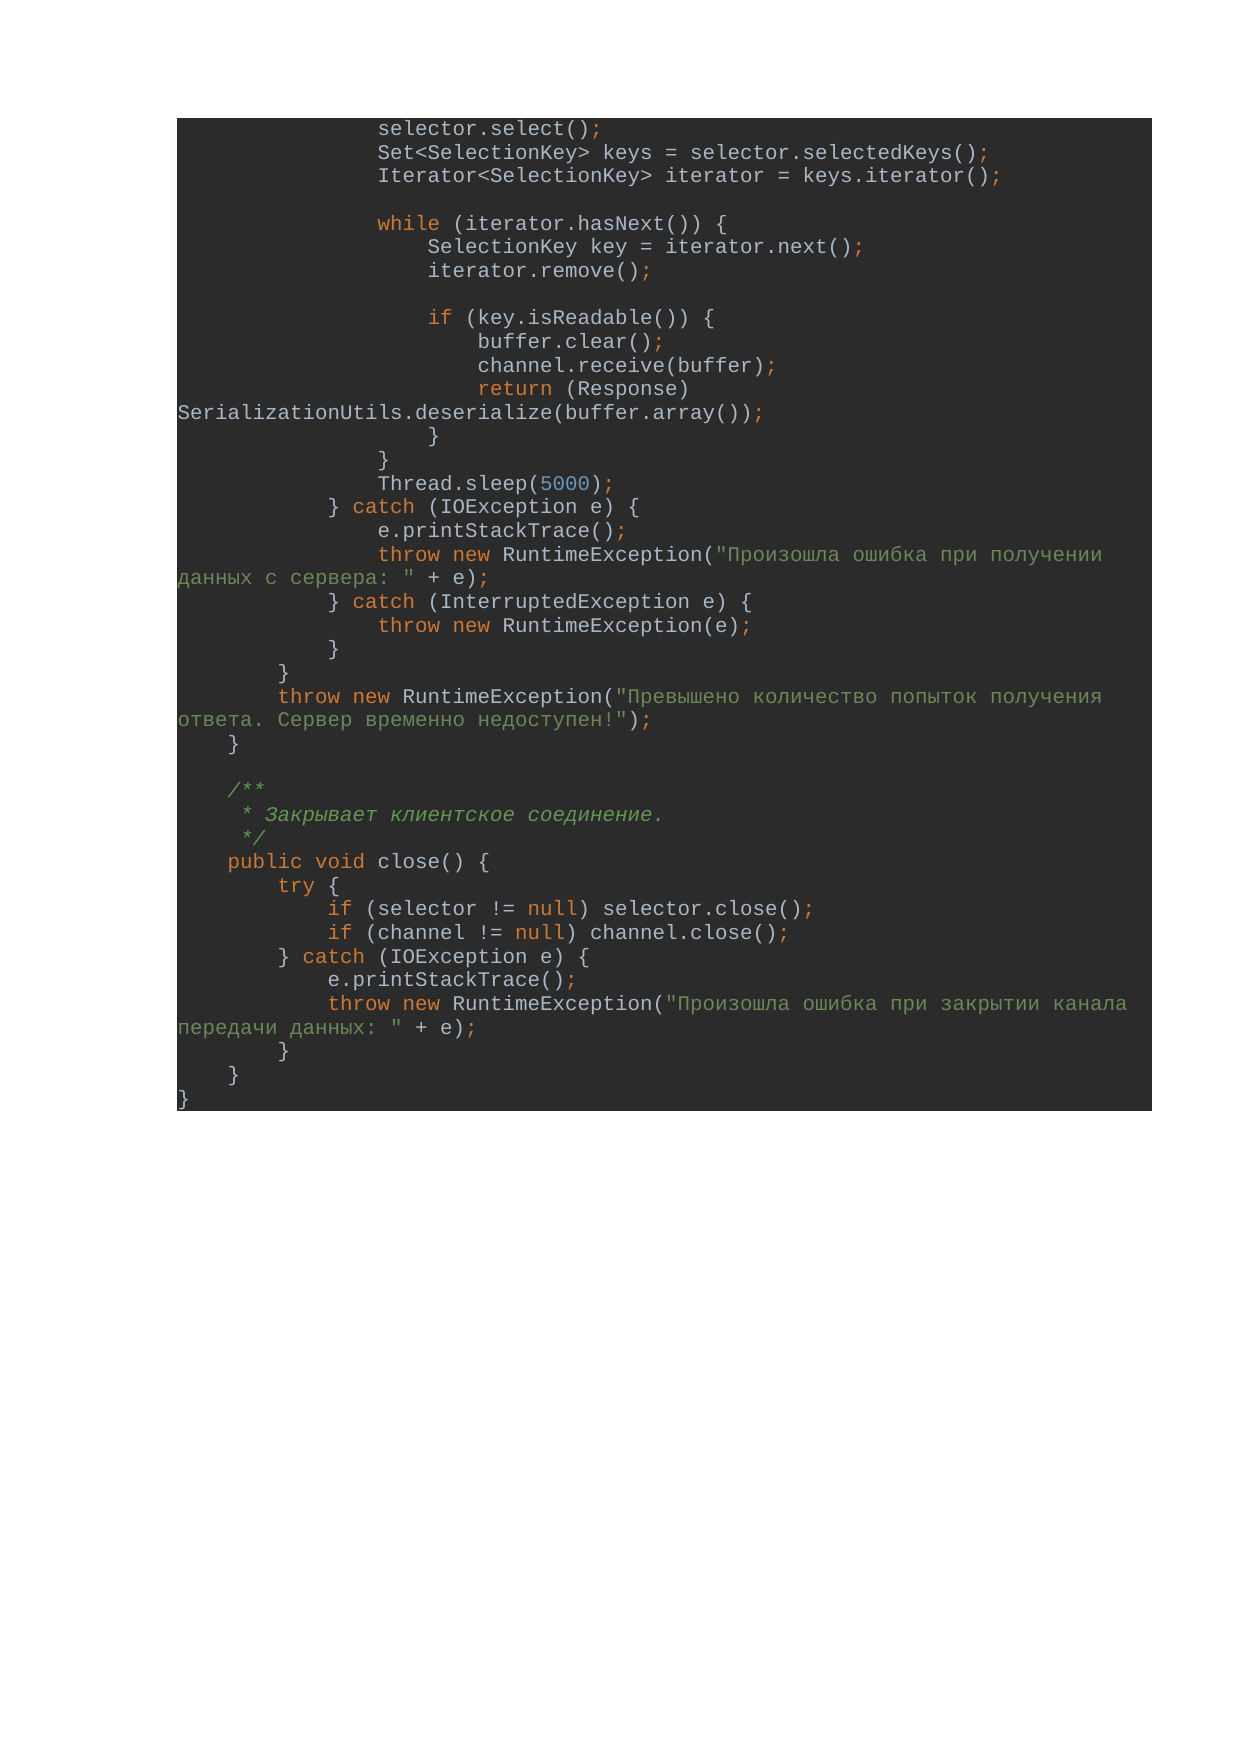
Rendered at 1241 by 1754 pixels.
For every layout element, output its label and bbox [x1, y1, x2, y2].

text [177, 118, 1152, 1111]
